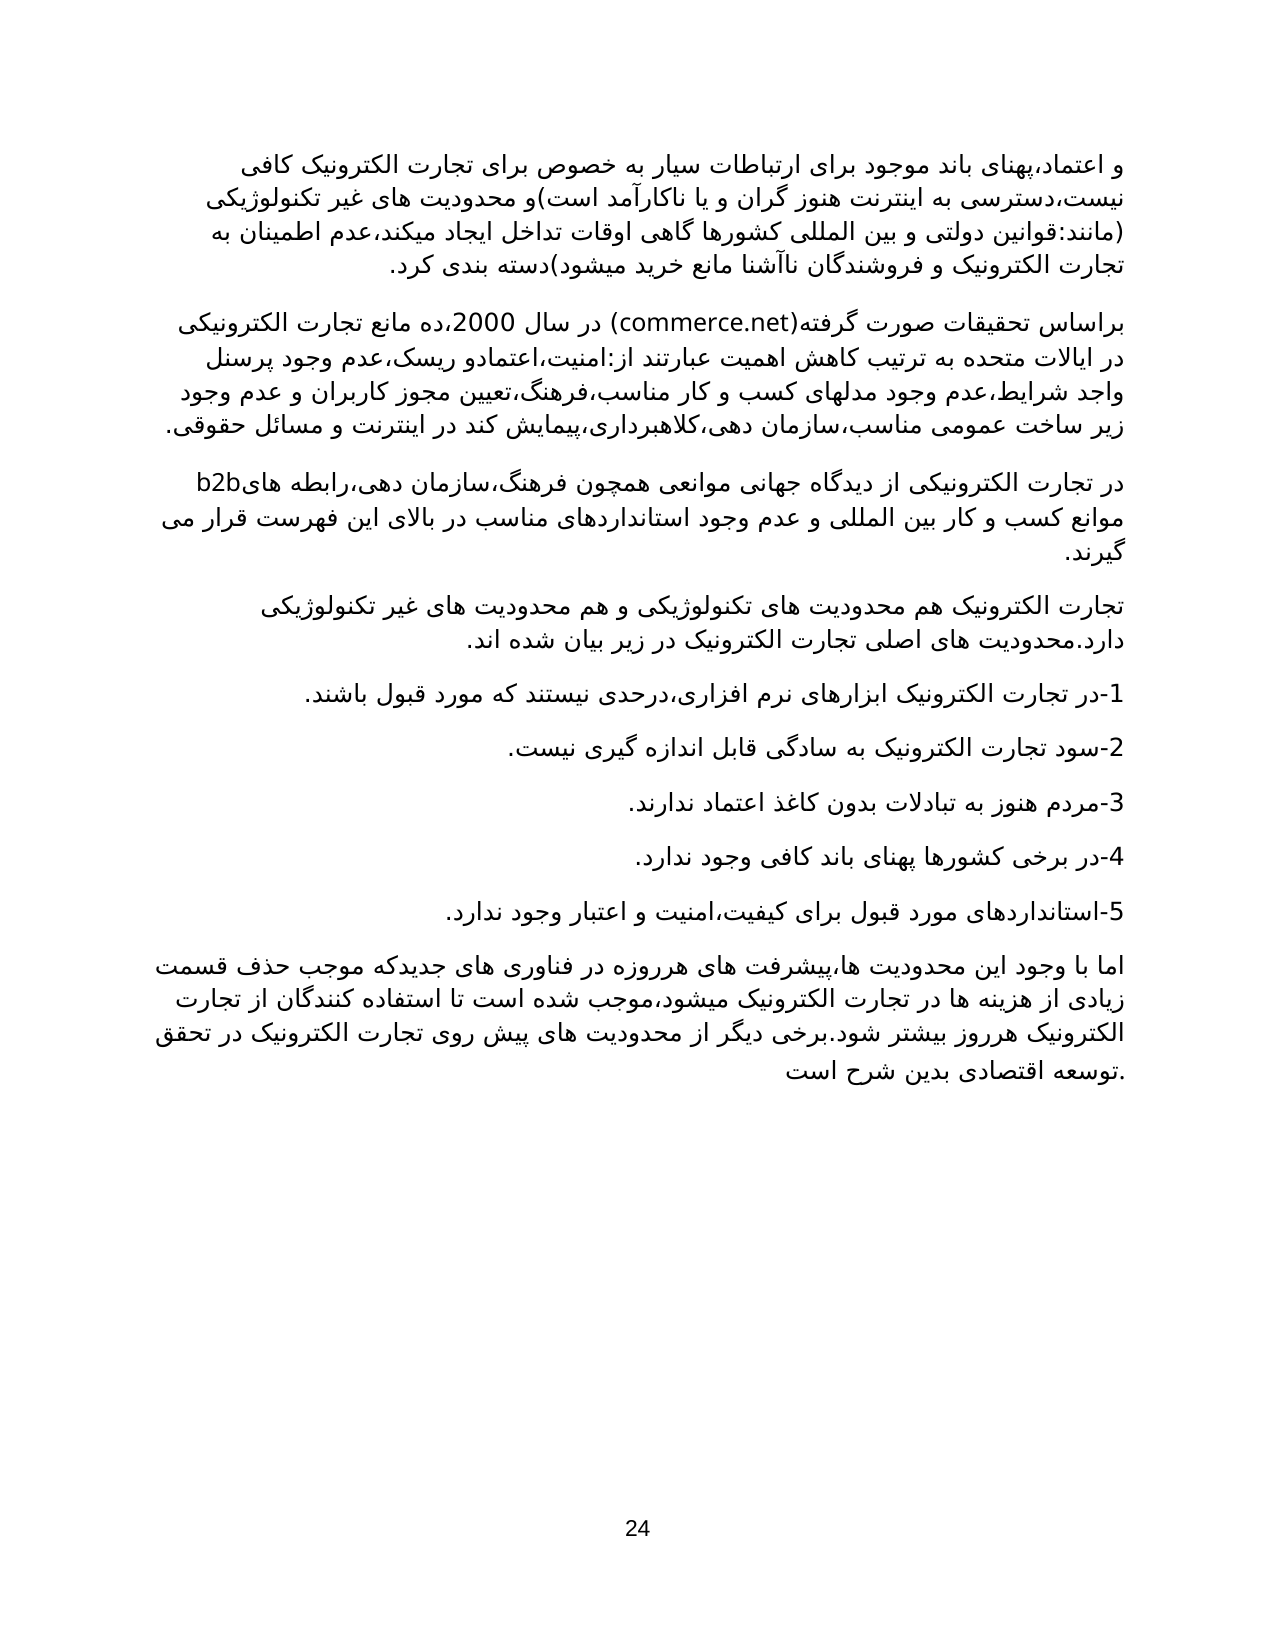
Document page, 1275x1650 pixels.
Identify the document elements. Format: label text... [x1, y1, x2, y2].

text در تجارت الکترونیکی از دیدگاه جهانی موانعی همچون فرهنگ،سازمان دهی،رابطه هایb2b موانع کسب و کار بین المللی و عدم وجود استانداردهای مناسب در بالای این فهرست قرار می گیرند. [150, 465, 1125, 566]
text 2-سود تجارت الکترونیک به سادگی قابل اندازه گیری نیست. [150, 733, 1125, 763]
text 4-در برخی کشورها پهنای باند کافی وجود ندارد. [150, 842, 1125, 871]
text تجارت الکترونیک هم محدودیت های تکنولوژیکی و هم محدودیت های غیر تکنولوژیکی دارد.محدودیت های اصلی تجارت الکترونیک در زیر بیان شده اند. [150, 591, 1125, 654]
text 1-در تجارت الکترونیک ابزارهای نرم افزاری،درحدی نیستند که مورد قبول باشند. [150, 679, 1125, 708]
text براساس تحقیقات صورت گرفته(commerce.net) در سال 2000،ده مانع تجارت الکترونیکی در ایالات متحده به ترتیب کاهش اهمیت عبارتند از:امنیت،اعتمادو ریسک،عدم وجود پرسنل واجد شرایط،عدم وجود مدلهای کسب و کار مناسب،فرهنگ،تعیین مجوز کاربران و عدم وجود زیر ساخت عمومی مناسب،سازمان دهی،کلاهبرداری،پیمایش کند در اینترنت و مسائل حقوقی. [150, 305, 1125, 440]
text اما با وجود این محدودیت ها،پیشرفت های هرروزه در فناوری های جدیدکه موجب حذف قسمت زیادی از هزینه ها در تجارت الکترونیک میشود،موجب شده است تا استفاده کنندگان از تجارت الکترونیک هرروز بیشتر شود.برخی دیگر از محدودیت های پیش روی تجارت الکترونیک در تحقق توسعه اقتصادی بدین شرح است. [150, 951, 1125, 1086]
text 5-استانداردهای مورد قبول برای کیفیت،امنیت و اعتبار وجود ندارد. [150, 897, 1125, 926]
text 3-مردم هنوز به تبادلات بدون کاغذ اعتماد ندارند. [150, 788, 1125, 817]
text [150, 150, 1125, 280]
